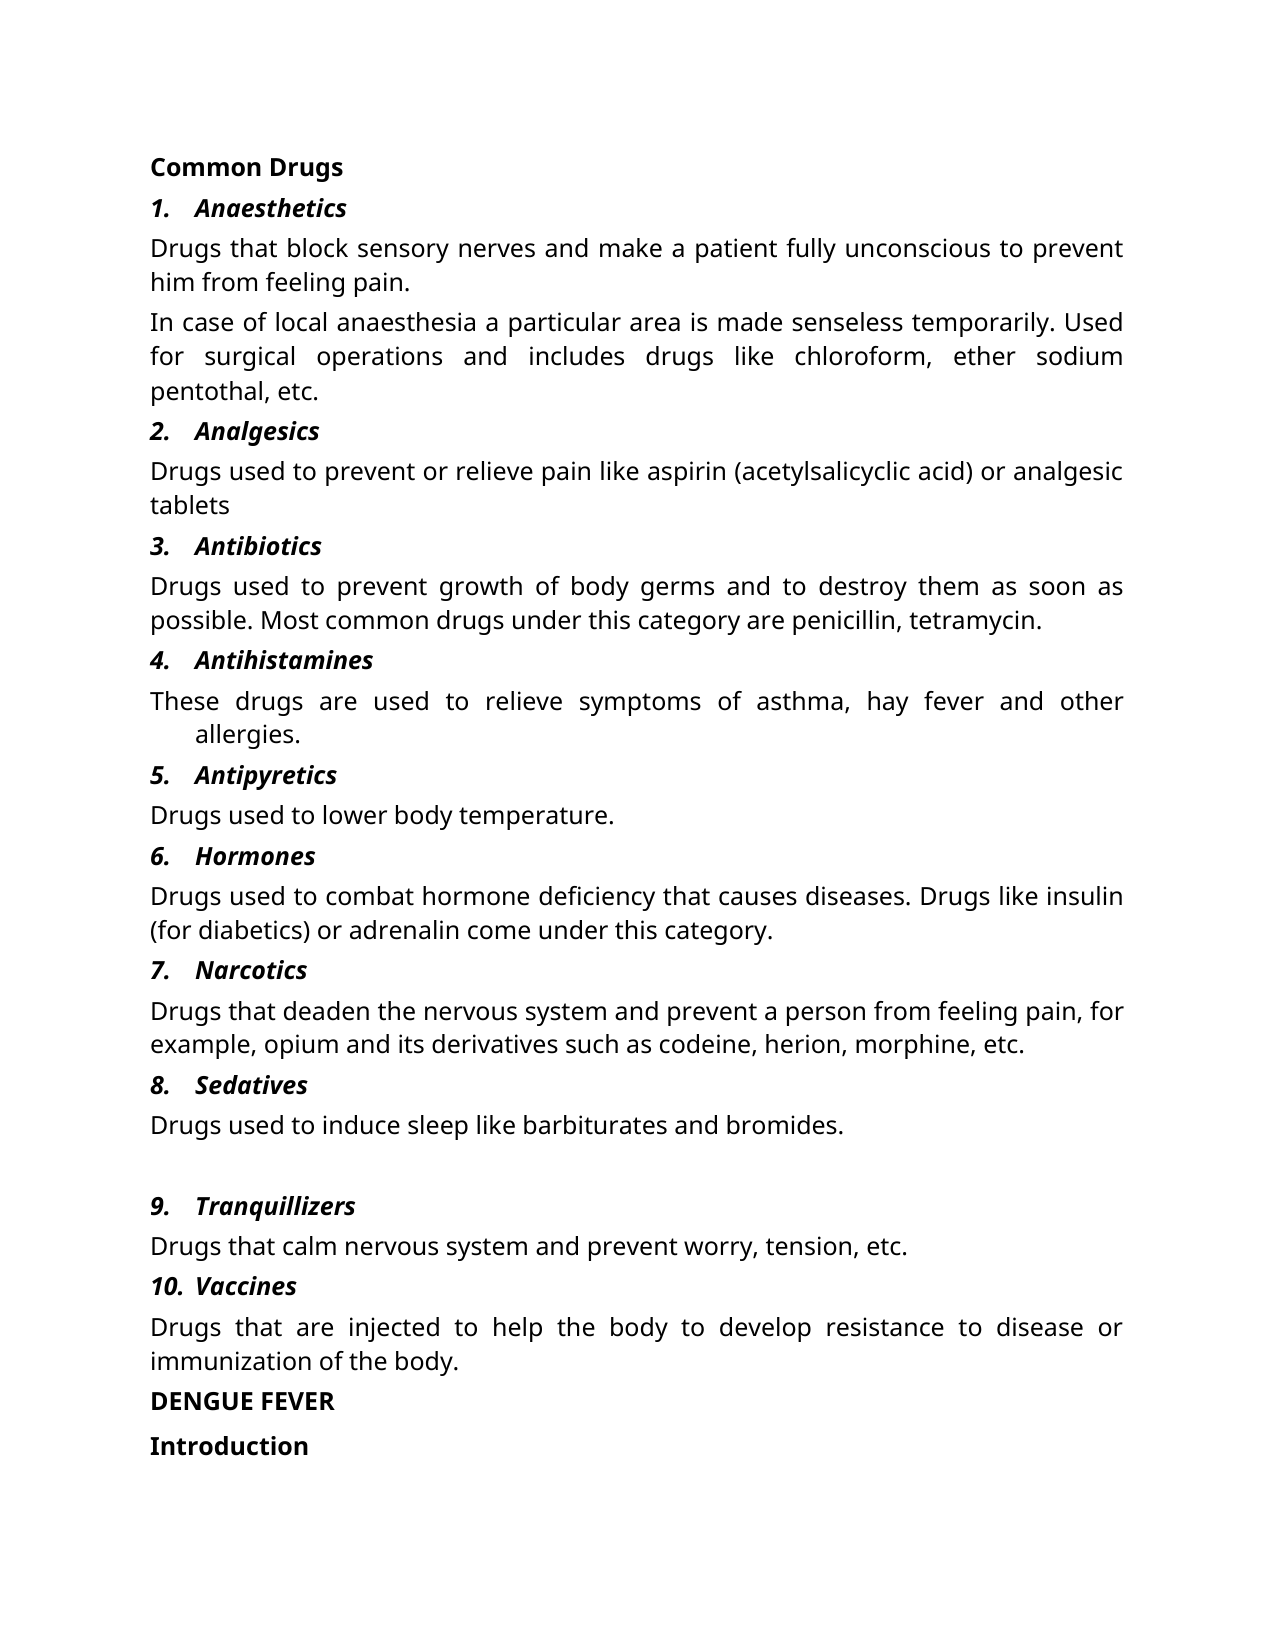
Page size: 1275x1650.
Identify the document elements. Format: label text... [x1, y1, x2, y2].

text In case of local anaesthesia a particular area is made senseless temporarily. Used for surgical operations and includes drugs like chloroform, ether sodium pentothal, etc. [150, 305, 1125, 407]
text 5. Antipyretics [150, 757, 1125, 792]
text Drugs used to combat hormone deficiency that causes diseases. Drugs like insulin (for diabetics) or adrenalin come under this category. [150, 878, 1125, 947]
text Dengue Fever [150, 1384, 1125, 1418]
text These drugs are used to relieve symptoms of asthma, hay fever and other allergies. [150, 683, 1125, 751]
text 8. Sedatives [150, 1067, 1125, 1102]
text 2. Analgesics [150, 413, 1125, 447]
text Drugs that calm nervous system and prevent worry, tension, etc. [150, 1229, 1125, 1263]
text 6. Hormones [150, 838, 1125, 872]
text Common Drugs [150, 150, 1125, 184]
text Drugs used to prevent growth of body germs and to destroy them as soon as possible. Most common drugs under this category are penicillin, tetramycin. [150, 568, 1125, 637]
text Drugs used to induce sleep like barbiturates and bromides. [150, 1108, 1125, 1142]
text 4. Antihistamines [150, 643, 1125, 677]
text Drugs used to lower body temperature. [150, 798, 1125, 832]
text 9. Tranquillizers [150, 1188, 1125, 1222]
text 1. Anaesthetics [150, 190, 1125, 224]
text Drugs that are injected to help the body to develop resistance to disease or immunization of the body. [150, 1309, 1125, 1377]
text 3. Antibiotics [150, 528, 1125, 562]
text 10. Vaccines [150, 1269, 1125, 1303]
text Drugs used to prevent or relieve pain like aspirin (acetylsalicyclic acid) or analgesic tablets [150, 454, 1125, 522]
text 7. Narcotics [150, 953, 1125, 987]
text Drugs that block sensory nerves and make a patient fully unconscious to prevent him from feeling pain. [150, 231, 1125, 299]
text Drugs that deaden the nervous system and prevent a person from feeling pain, for example, opium and its derivatives such as codeine, herion, morphine, etc. [150, 993, 1125, 1061]
text Introduction [150, 1428, 1125, 1462]
